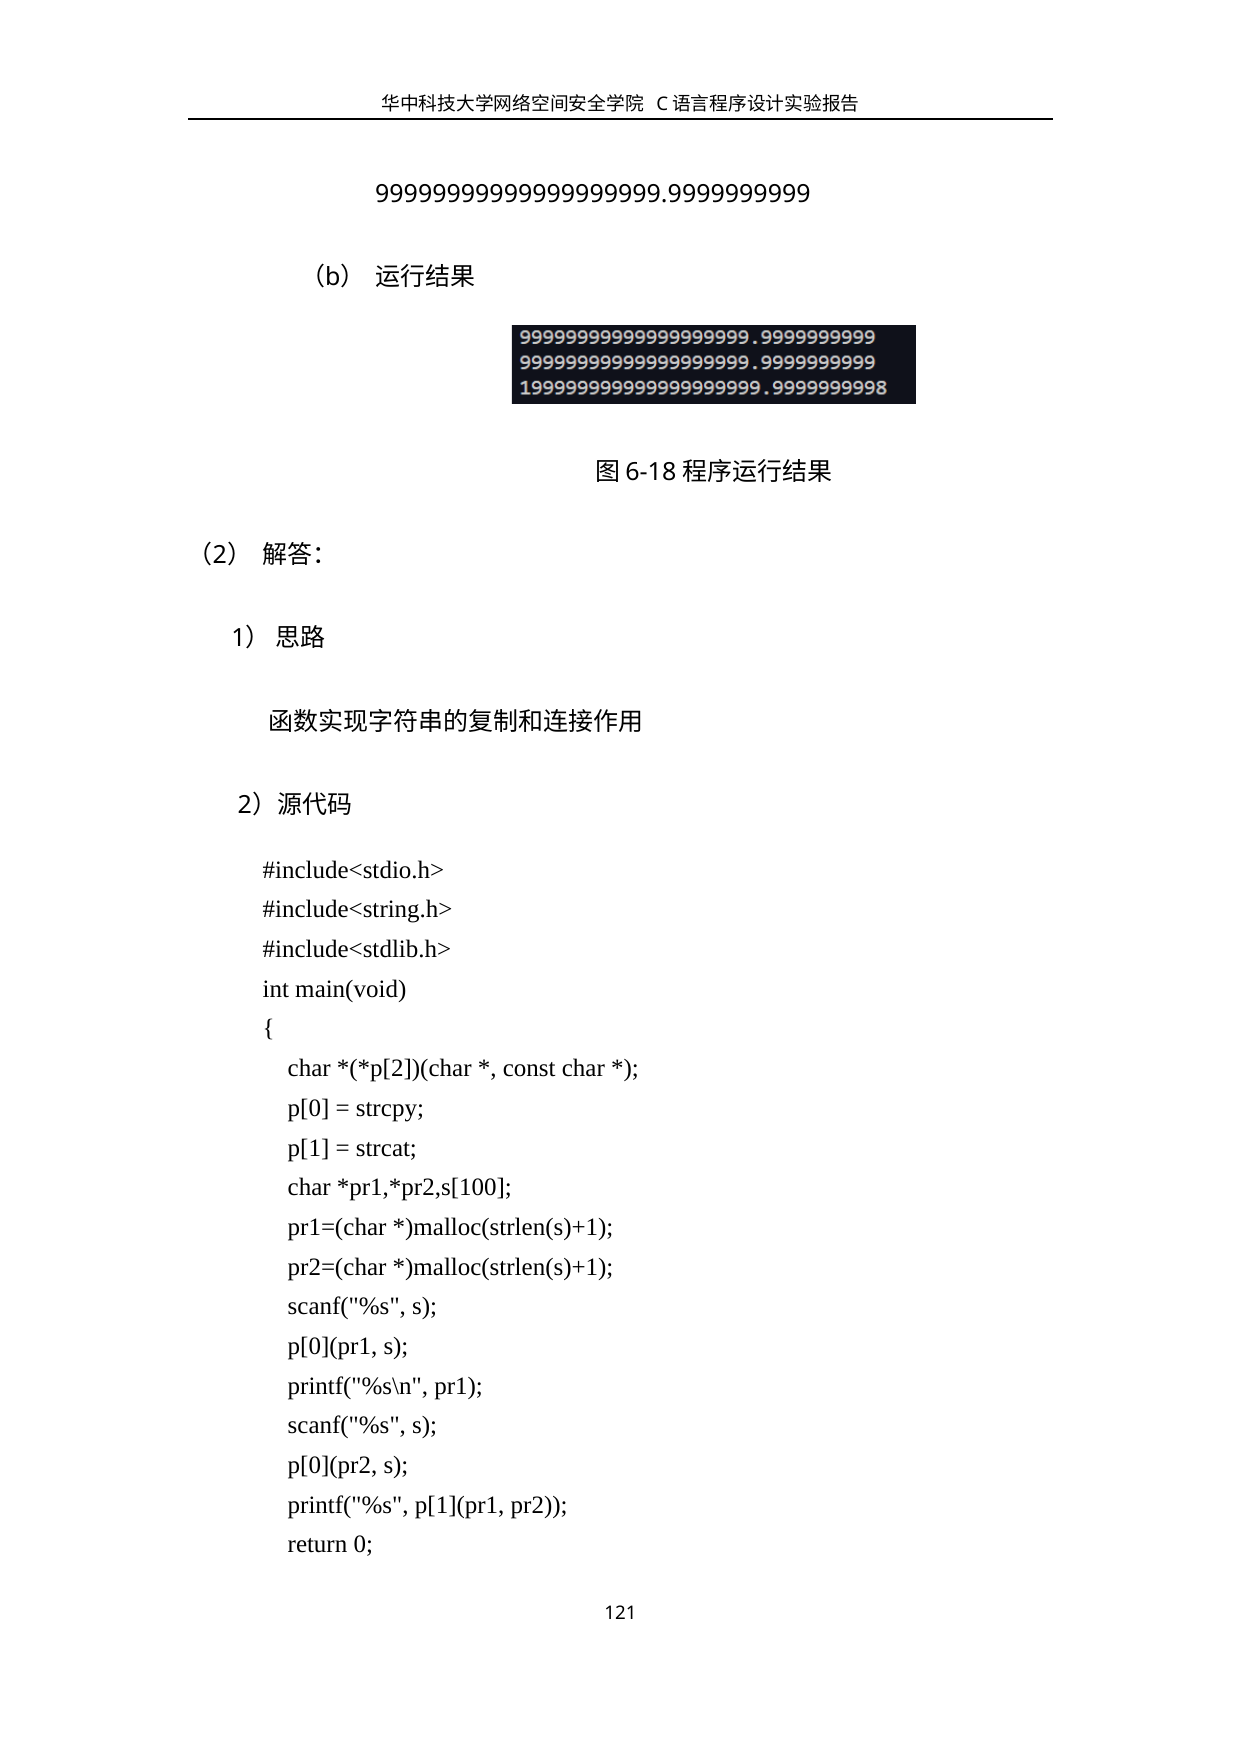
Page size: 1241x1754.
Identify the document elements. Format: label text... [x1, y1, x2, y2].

list 思路 [231, 603, 1053, 668]
text return 0; [262, 1528, 1053, 1560]
text char *pr1,*pr2,s[100]; [262, 1170, 1053, 1203]
text 2）源代码 [187, 770, 1053, 835]
text char *(*p[2])(char *, const char *); [262, 1051, 1053, 1084]
text { [262, 1012, 1053, 1044]
text scanf("%s", s); [262, 1408, 1053, 1441]
text scanf("%s", s); [262, 1289, 1053, 1322]
text #include<stdio.h> [262, 853, 1053, 885]
text #include<string.h> [262, 893, 1053, 925]
list 运行结果 [300, 242, 1053, 307]
text p[1] = strcat; [262, 1131, 1053, 1163]
text p[0](pr2, s); [262, 1448, 1053, 1481]
text p[0](pr1, s); [262, 1329, 1053, 1362]
text p[0] = strcpy; [262, 1091, 1053, 1123]
text printf("%s", p[1](pr1, pr2)); [262, 1488, 1053, 1520]
text 图6-18 程序运行结果 [375, 437, 1053, 502]
text printf("%s\n", pr1); [262, 1369, 1053, 1401]
text int main(void) [262, 972, 1053, 1004]
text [375, 160, 1053, 225]
text pr1=(char *)malloc(strlen(s)+1); [262, 1210, 1053, 1243]
text #include<stdlib.h> [262, 932, 1053, 965]
text 函数实现字符串的复制和连接作用 [269, 687, 1053, 752]
text pr2=(char *)malloc(strlen(s)+1); [262, 1250, 1053, 1282]
picture [511, 325, 916, 404]
list 解答： [187, 520, 1053, 585]
